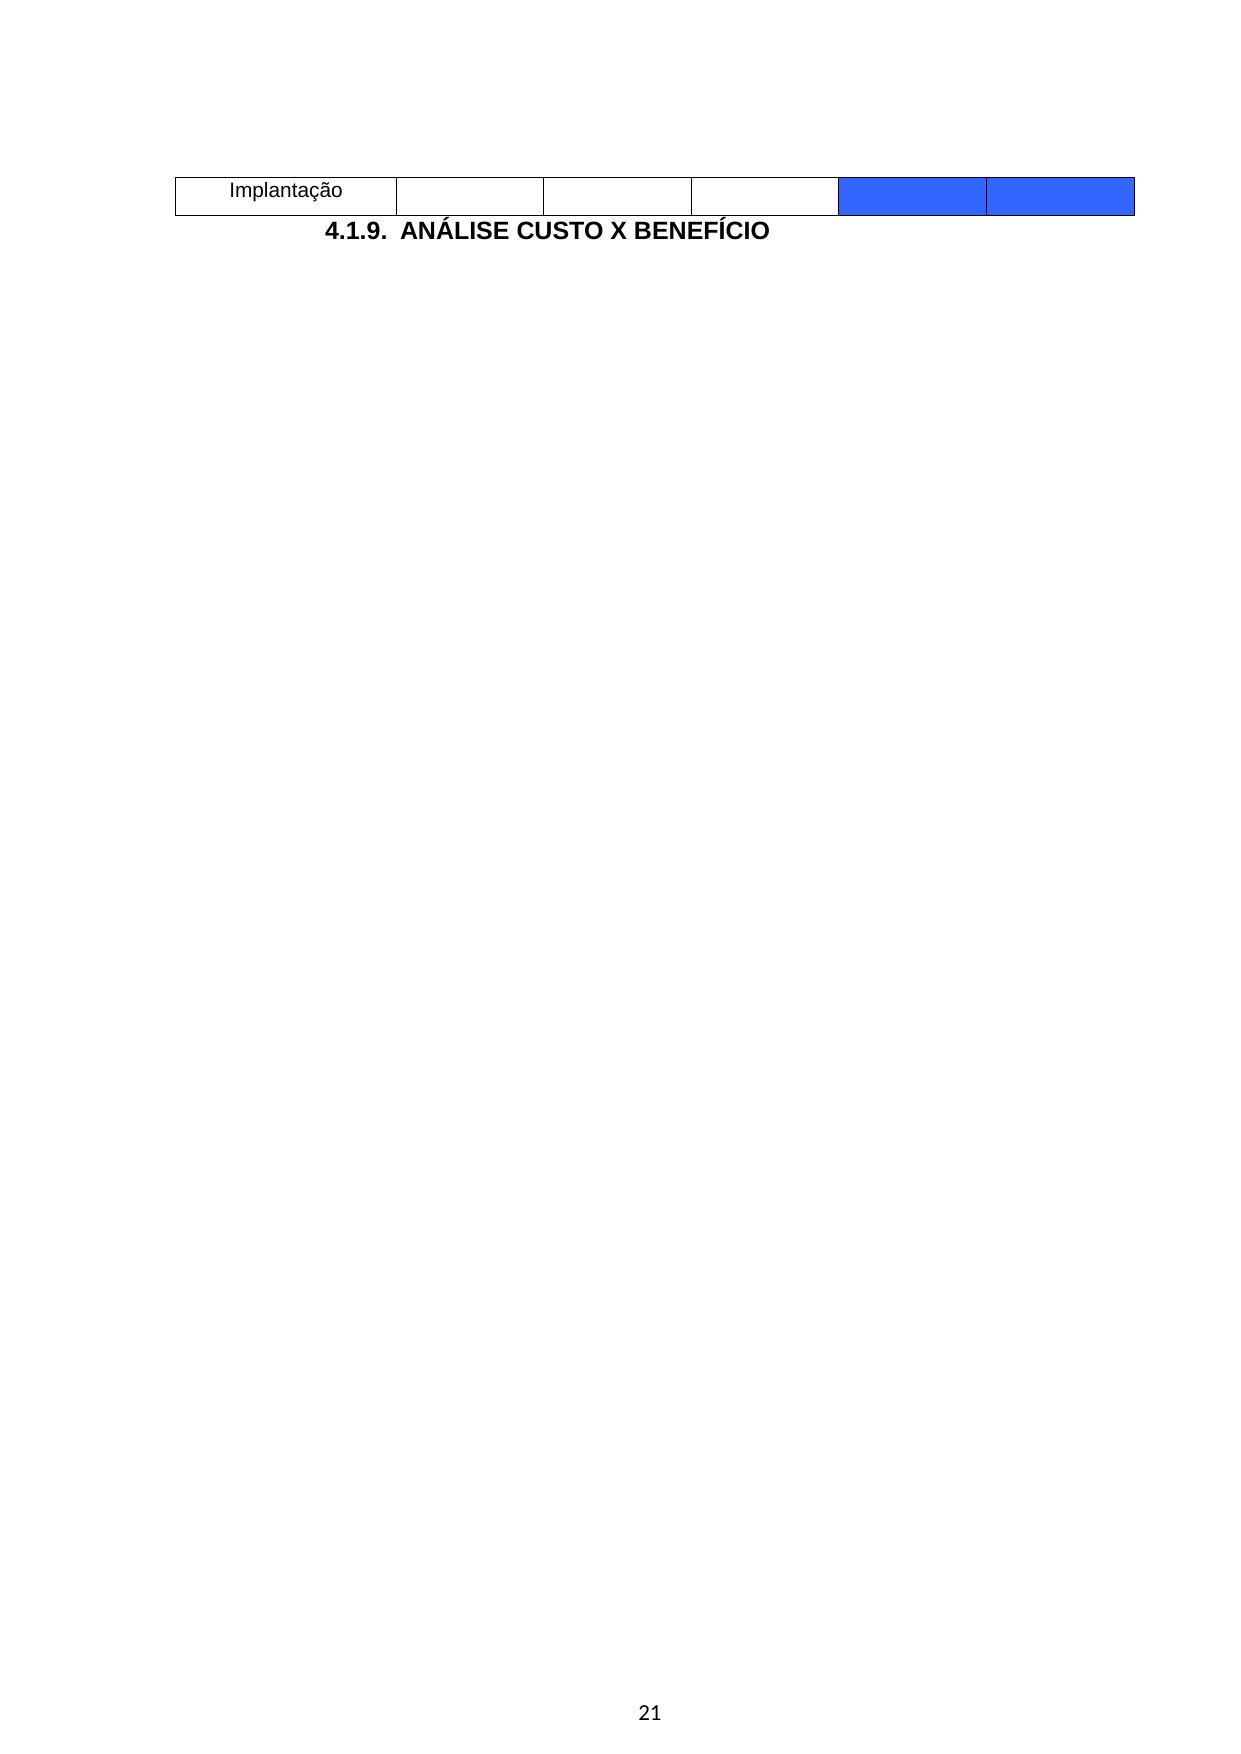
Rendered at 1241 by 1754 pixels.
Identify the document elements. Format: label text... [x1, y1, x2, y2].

table_cell Implantação [176, 178, 396, 215]
table_cell [987, 178, 1134, 215]
table_cell [839, 178, 986, 215]
table_cell [397, 178, 543, 215]
table_cell [544, 178, 691, 215]
list ANÁLISE CUSTO X BENEFÍCIO [325, 216, 1122, 245]
table_cell [692, 178, 838, 215]
